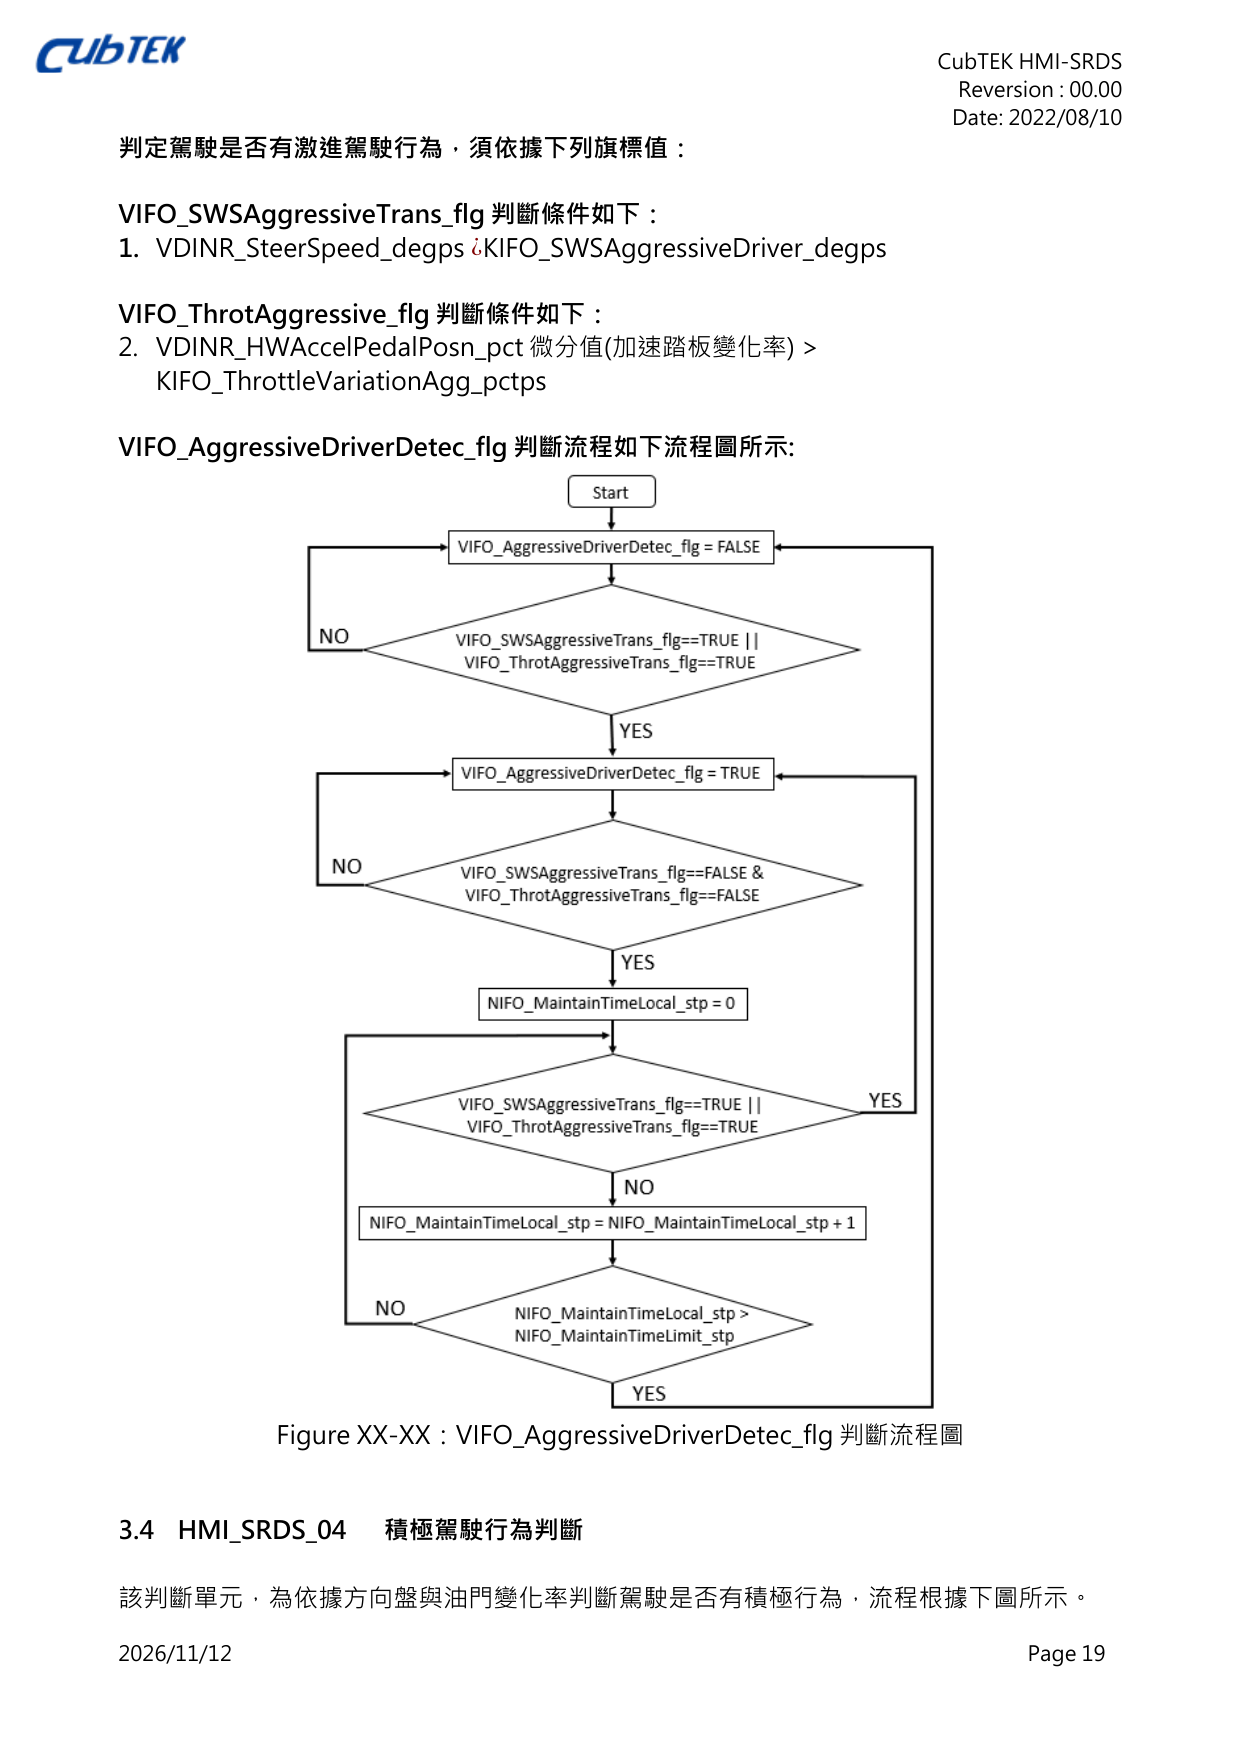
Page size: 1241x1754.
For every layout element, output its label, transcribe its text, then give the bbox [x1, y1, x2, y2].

subtitle HMI_SRDS_04 積極駕駛行為判斷 [118, 1513, 1122, 1546]
picture [28, 25, 188, 71]
text Figure XX-XX：VIFO_AggressiveDriverDetec_flg判斷流程圖 [118, 1417, 1122, 1451]
list VDINR_SteerSpeed_degps KIFO_SWSAggressiveDriver_degps [118, 230, 1122, 263]
picture [293, 462, 947, 1418]
text 判定駕駛是否有激進駕駛行為，須依據下列旗標值： [118, 130, 1122, 164]
text 該判斷單元，為依據方向盤與油門變化率判斷駕駛是否有積極行為，流程根據下圖所示。 [118, 1580, 1122, 1613]
text VIFO_AggressiveDriverDetec_flg判斷流程如下流程圖所示: [118, 429, 1122, 463]
text VIFO_ThrotAggressive_flg判斷條件如下： [118, 297, 1122, 330]
text VIFO_SWSAggressiveTrans_flg判斷條件如下： [118, 197, 1122, 230]
list VDINR_HWAccelPedalPosn_pct微分值(加速踏板變化率) > KIFO_ThrottleVariationAgg_pctps [118, 330, 1122, 396]
